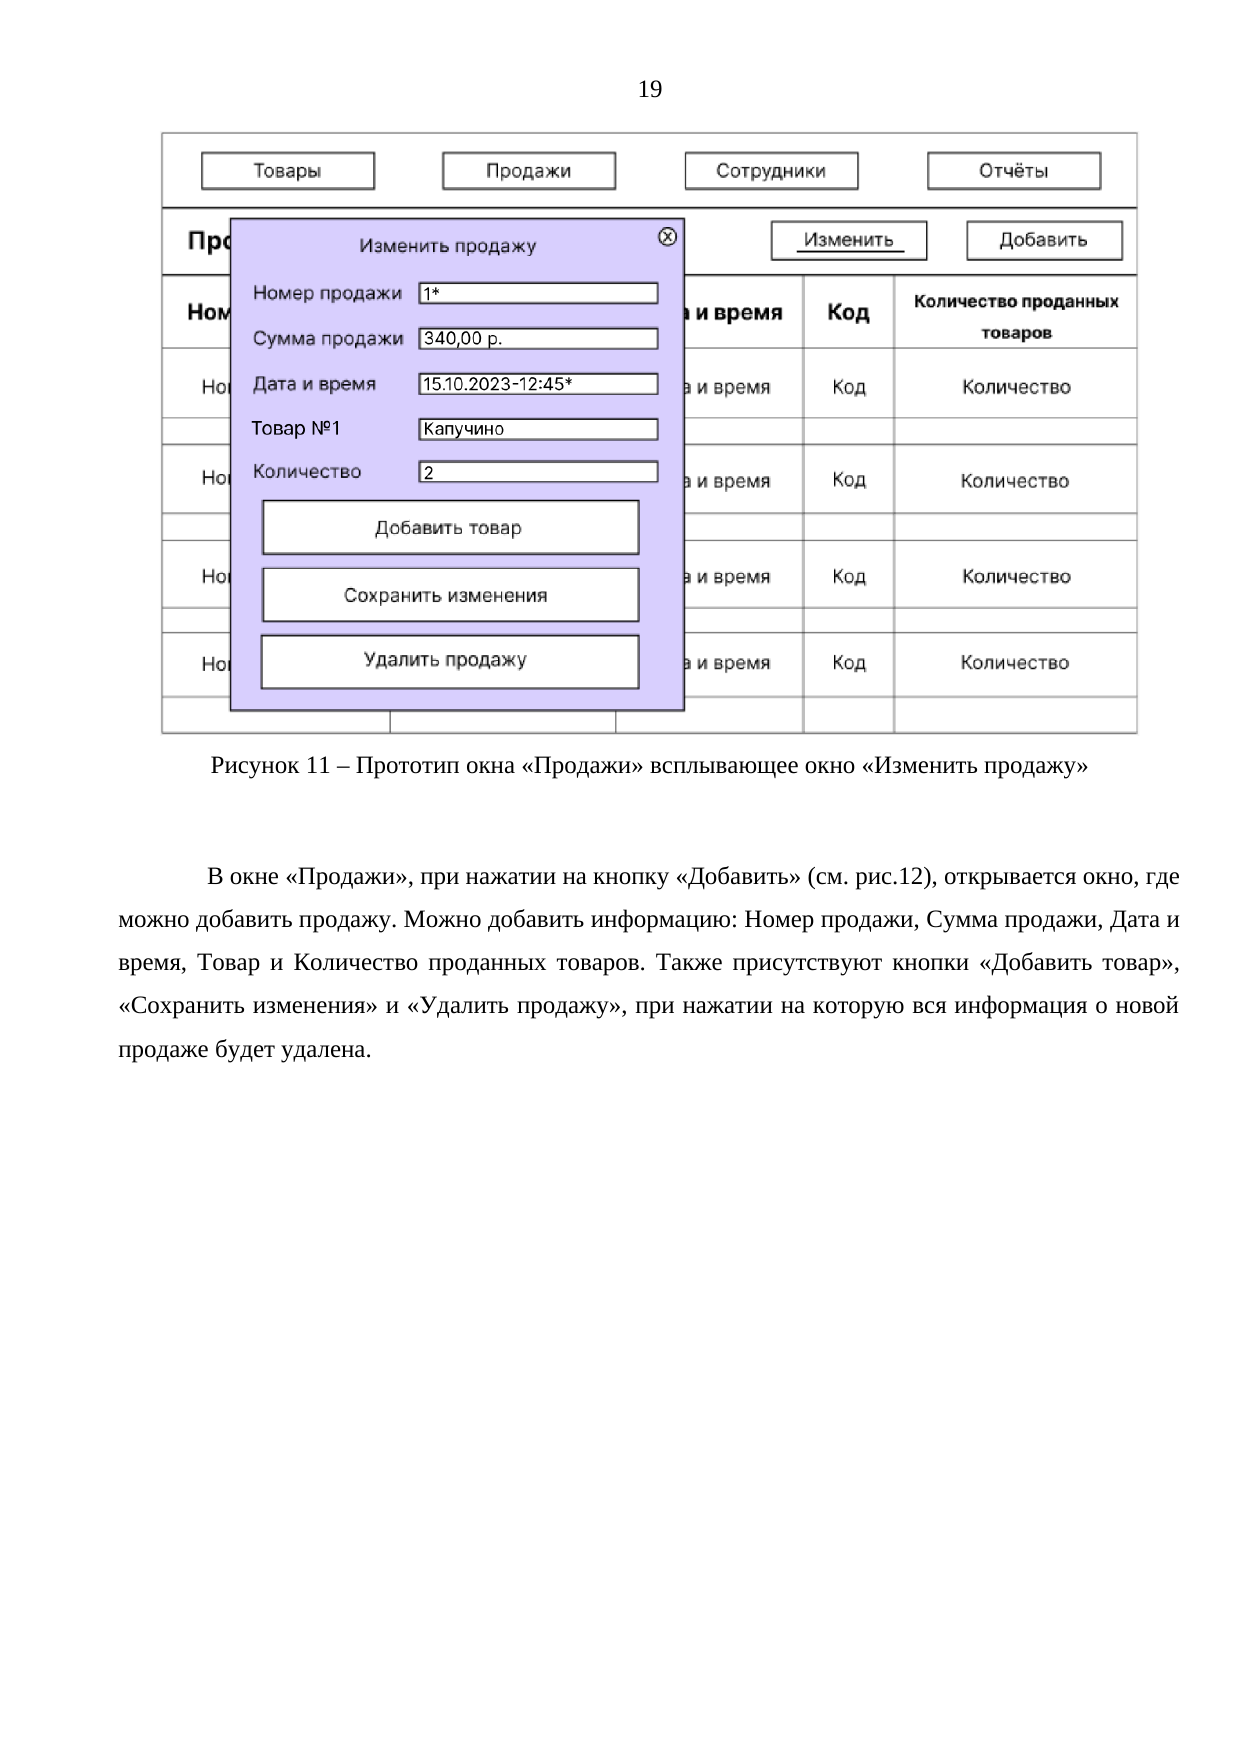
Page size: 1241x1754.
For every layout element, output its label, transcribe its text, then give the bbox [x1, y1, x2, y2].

text В окне «Продажи», при нажатии на кнопку «Добавить» (см. рис.12), открывается окно, где можно добавить продажу. Можно добавить информацию: Номер продажи, Сумма продажи, Дата и время, Товар и Количество проданных товаров. Также присутствуют кнопки «Добавить товар», «Сохранить изменения» и «Удалить продажу», при нажатии на которую вся информация о новой продаже будет удалена. [118, 861, 1181, 1062]
picture [159, 131, 1140, 736]
text Рисунок 11 – Прототип окна «Продажи» всплывающее окно «Изменить продажу» [118, 750, 1181, 779]
